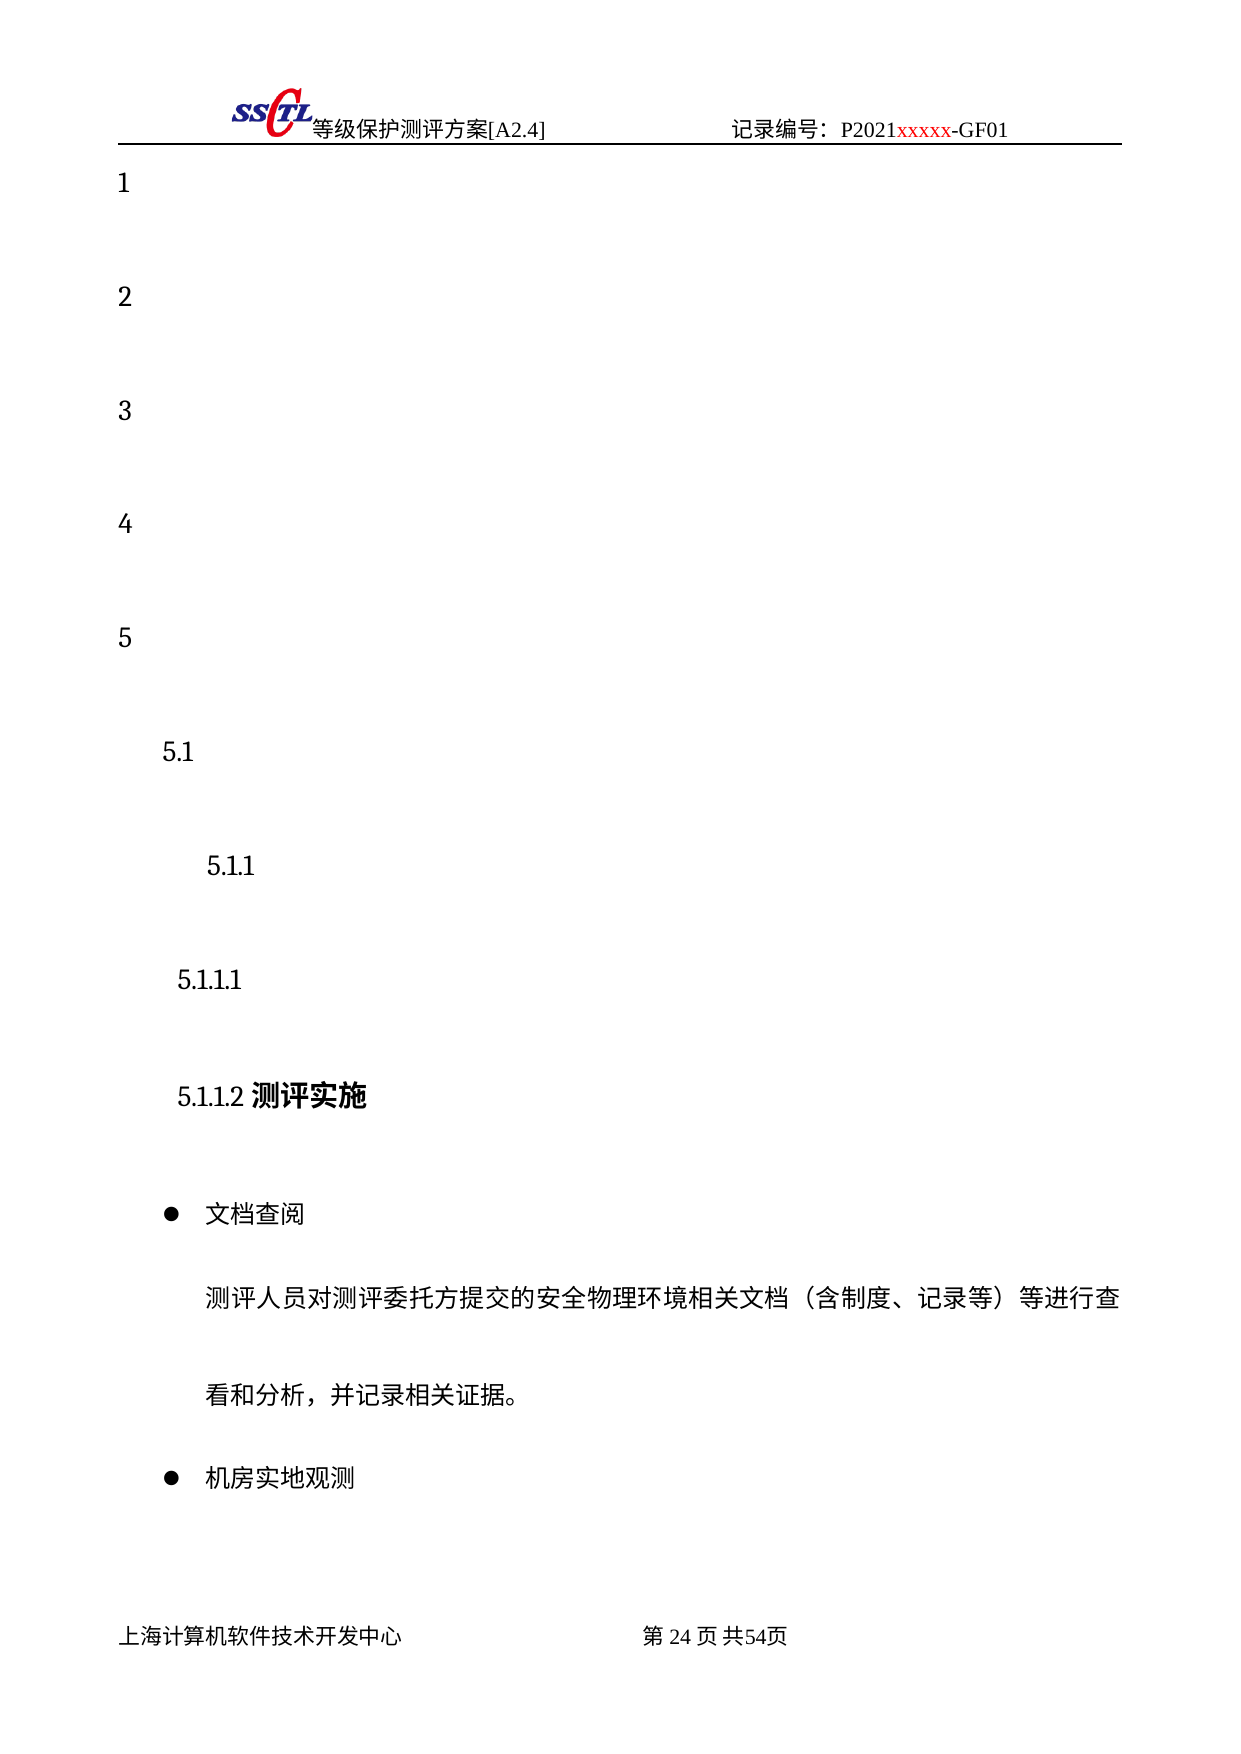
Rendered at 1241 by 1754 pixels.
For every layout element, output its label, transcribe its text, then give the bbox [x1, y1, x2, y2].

subtitle 测评实施 [177, 1062, 1122, 1127]
list 测评人员对测评委托方提交的安全物理环境相关文档（含制度、记录等）等进行查看和分析，并记录相关证据。 [206, 1264, 1122, 1426]
list 机房实地观测 [162, 1444, 1122, 1509]
picture [231, 88, 313, 137]
list 文档查阅 [162, 1181, 1122, 1246]
